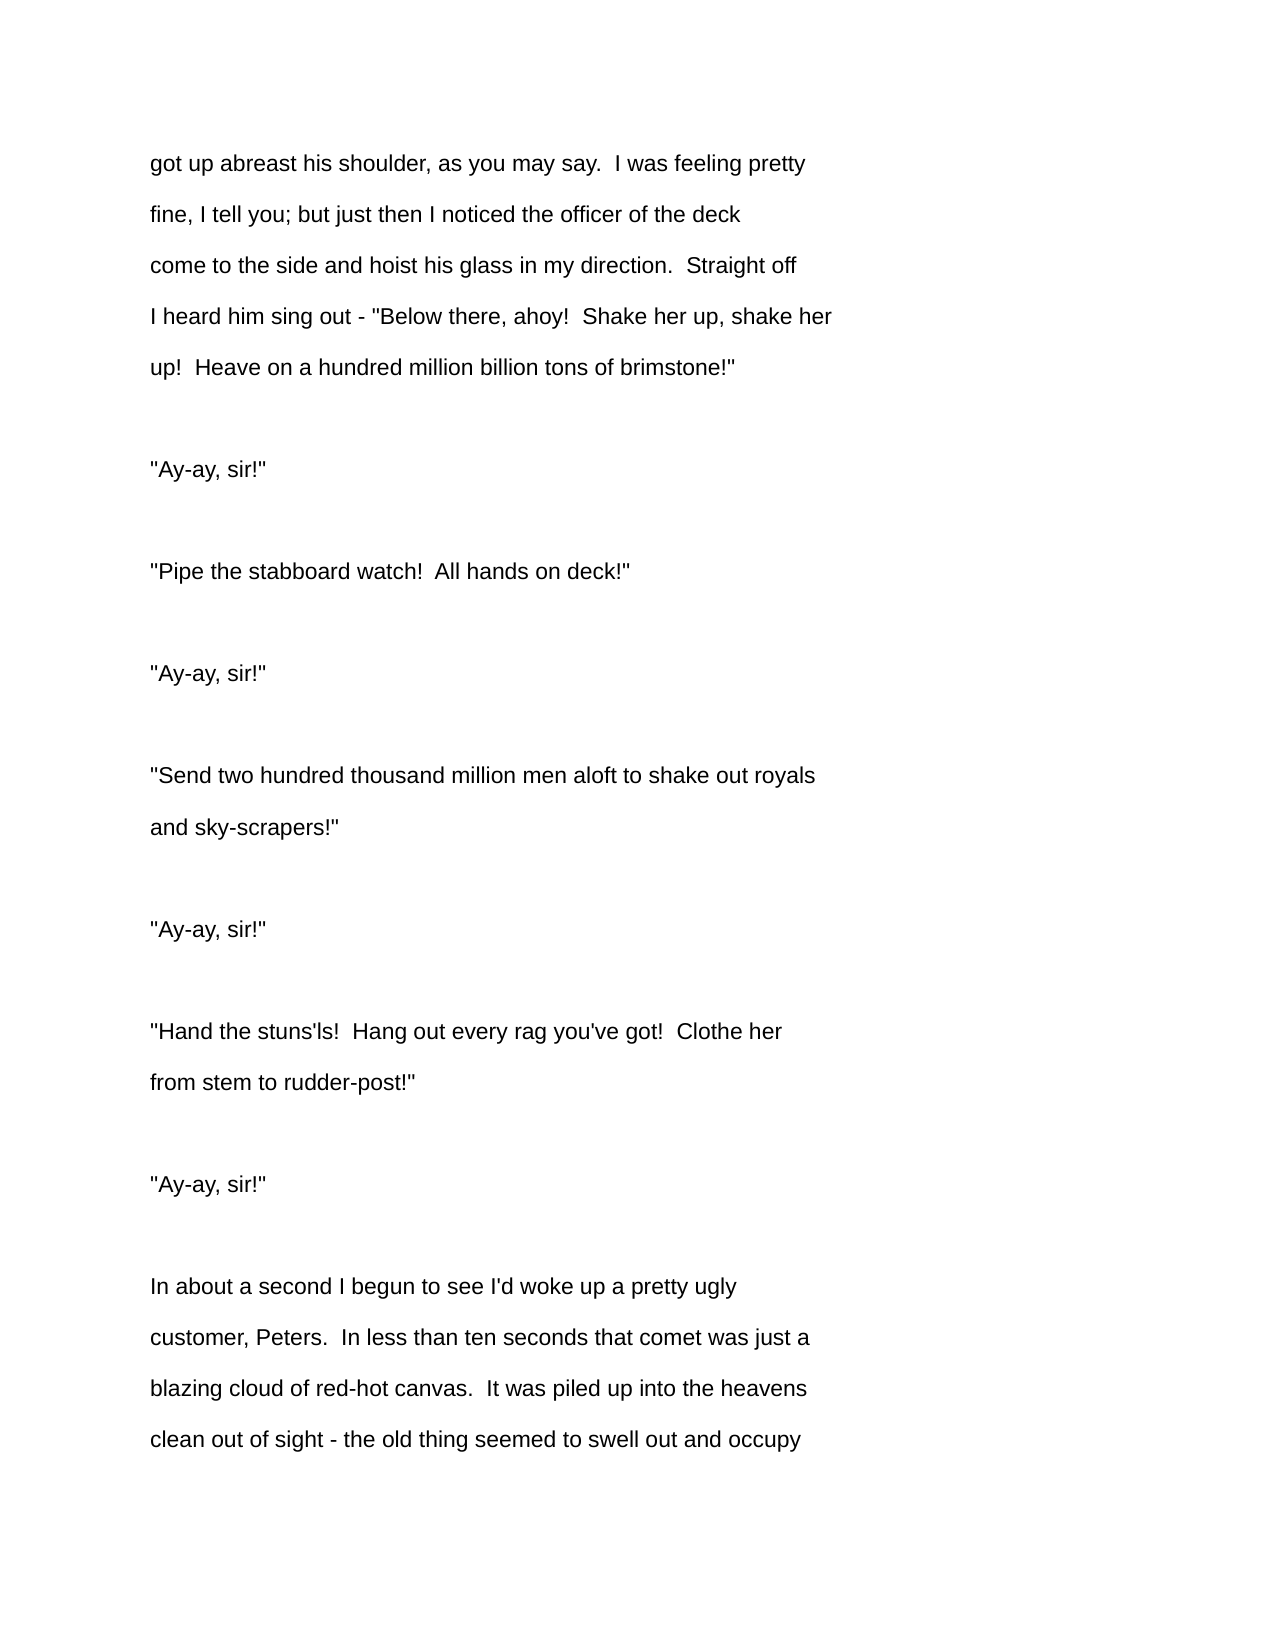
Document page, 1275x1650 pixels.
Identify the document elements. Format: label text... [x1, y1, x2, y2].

text In about a second I begun to see I'd woke up a pretty ugly [150, 1273, 1125, 1299]
text fine, I tell you; but just then I noticed the officer of the deck [150, 201, 1125, 227]
text "Ay-ay, sir!" [150, 660, 1125, 687]
text customer, Peters. In less than ten seconds that comet was just a [150, 1324, 1125, 1350]
text "Ay-ay, sir!" [150, 456, 1125, 483]
text from stem to rudder-post!" [150, 1069, 1125, 1095]
text "Ay-ay, sir!" [150, 1171, 1125, 1197]
text and sky-scrapers!" [150, 813, 1125, 840]
text up! Heave on a hundred million billion tons of brimstone!" [150, 354, 1125, 381]
text "Pipe the stabboard watch! All hands on deck!" [150, 558, 1125, 585]
text come to the side and hoist his glass in my direction. Straight off [150, 252, 1125, 278]
text clean out of sight - the old thing seemed to swell out and occupy [150, 1426, 1125, 1452]
text "Send two hundred thousand million men aloft to shake out royals [150, 762, 1125, 789]
text "Ay-ay, sir!" [150, 916, 1125, 942]
text I heard him sing out - "Below there, ahoy! Shake her up, shake her [150, 303, 1125, 329]
text got up abreast his shoulder, as you may say. I was feeling pretty [150, 150, 1125, 176]
text blazing cloud of red-hot canvas. It was piled up into the heavens [150, 1375, 1125, 1401]
text "Hand the stuns'ls! Hang out every rag you've got! Clothe her [150, 1018, 1125, 1044]
